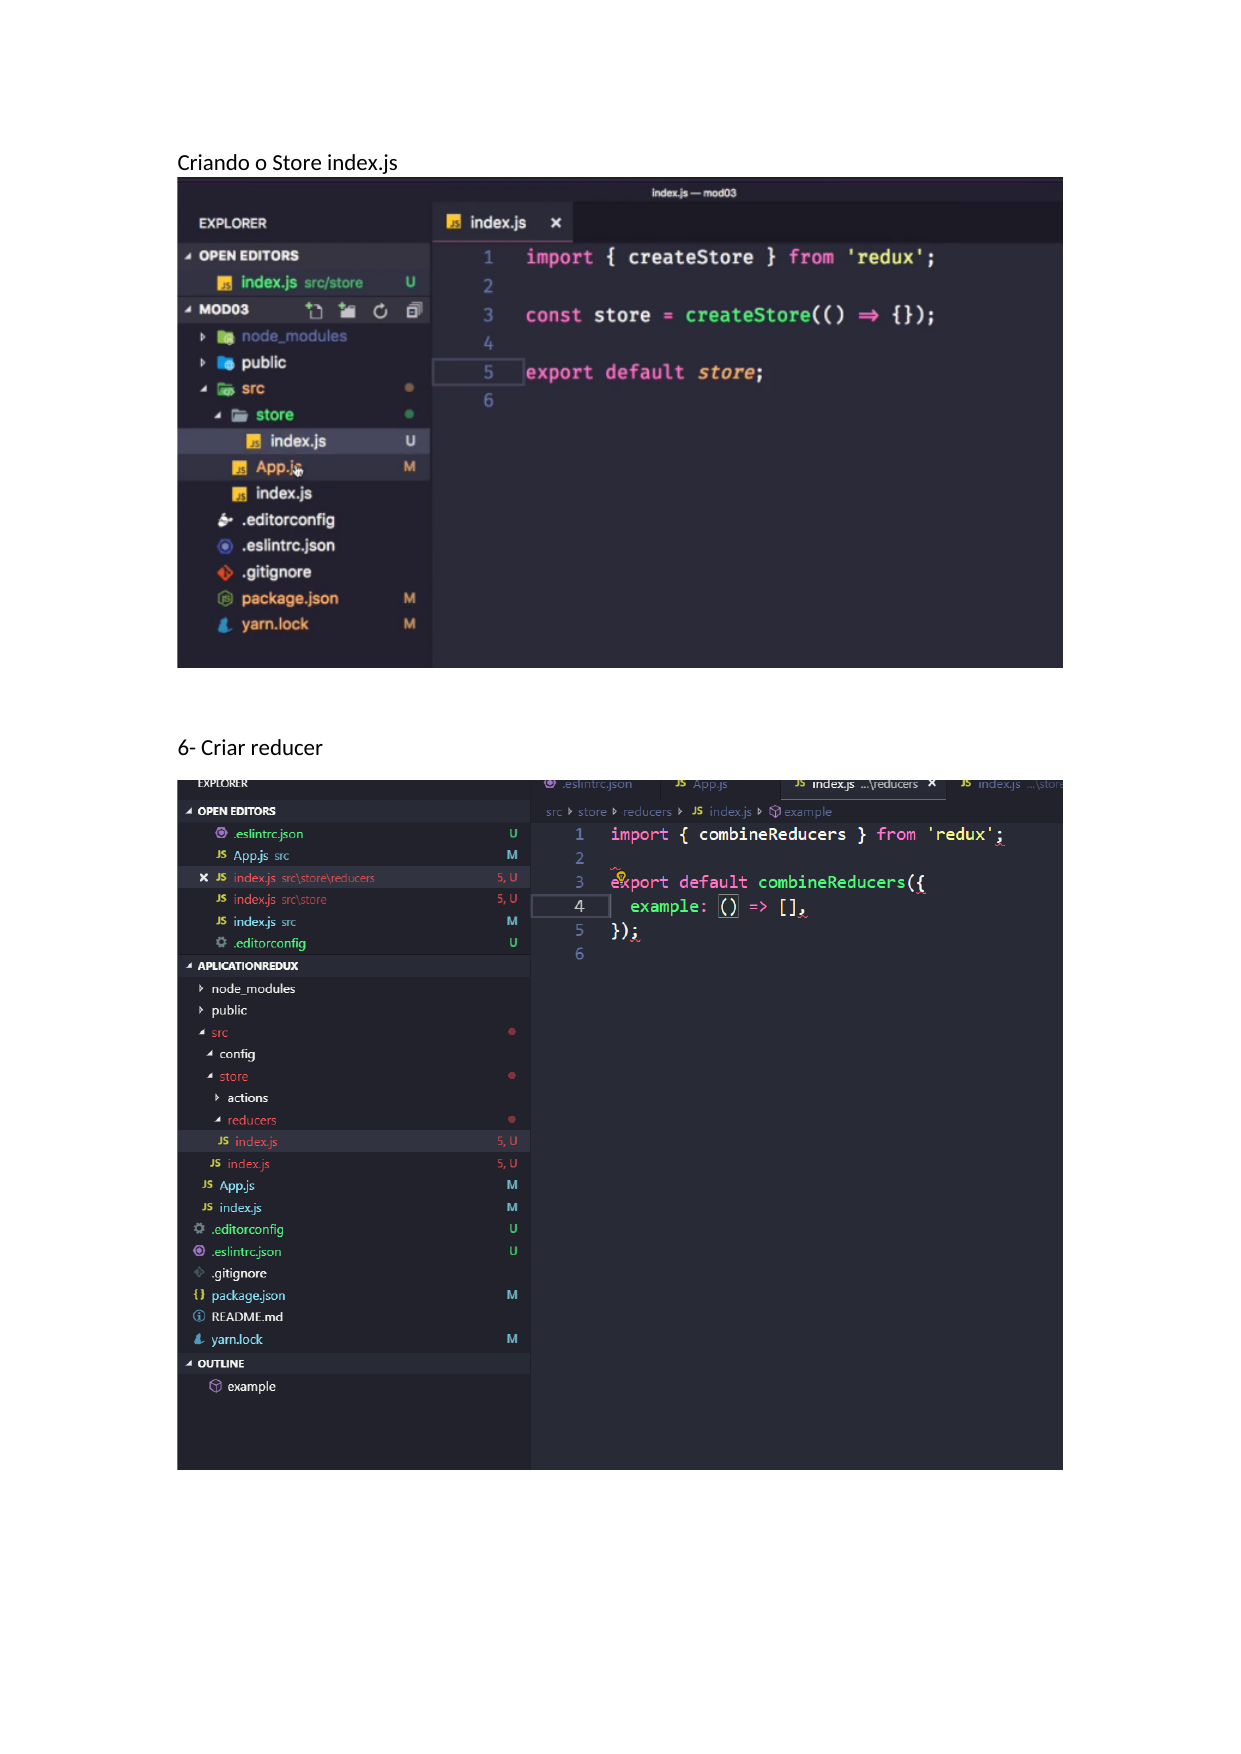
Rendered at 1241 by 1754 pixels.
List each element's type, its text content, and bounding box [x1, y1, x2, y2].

text 6- Criar reducer [177, 733, 1063, 761]
picture [177, 177, 1063, 668]
picture [177, 780, 1063, 1470]
text Criando o Store index.js [177, 148, 1063, 177]
